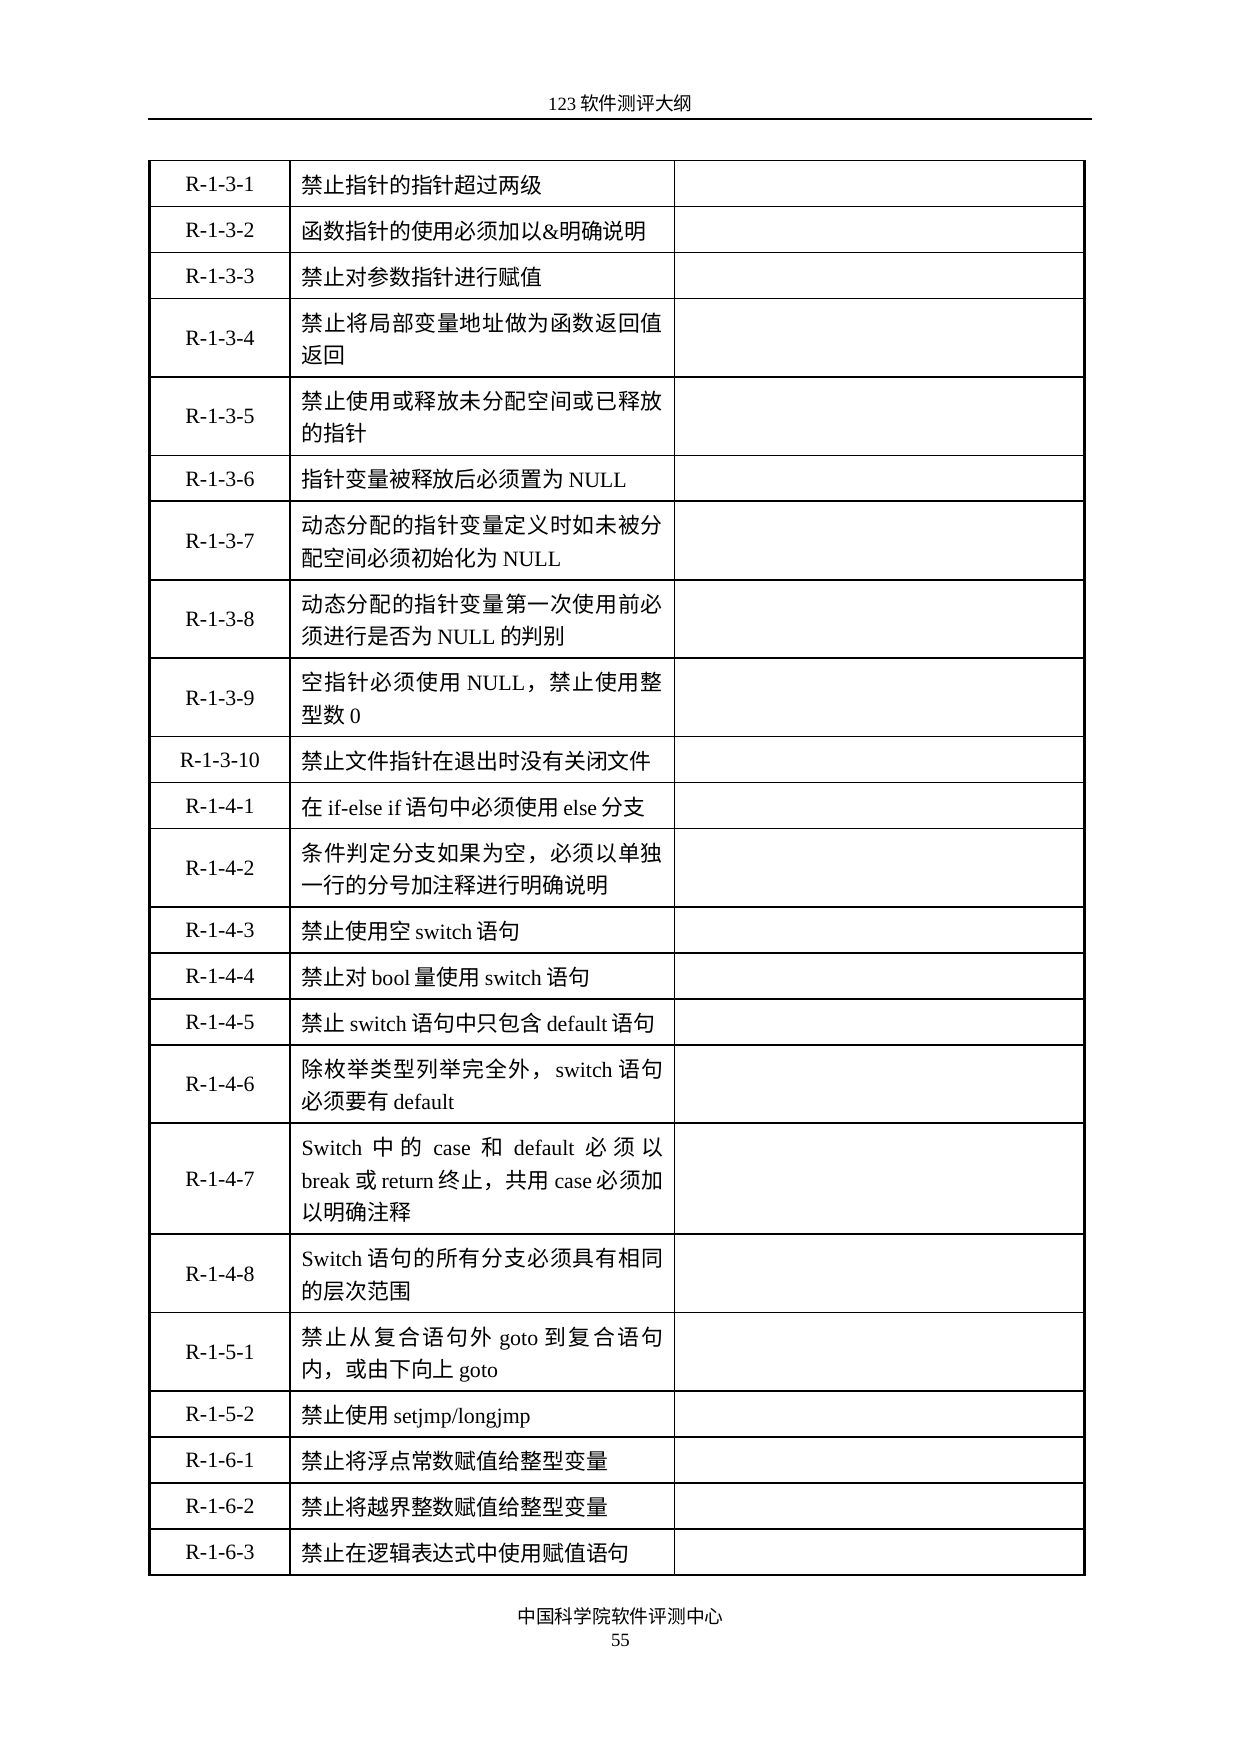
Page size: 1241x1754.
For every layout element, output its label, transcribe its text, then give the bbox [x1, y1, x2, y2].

table_cell R-1-4-3 [151, 908, 289, 952]
table_cell [675, 659, 1083, 736]
table_cell 禁止使用空switch语句 [291, 908, 674, 952]
table_cell R-1-4-5 [151, 1000, 289, 1044]
table_cell [675, 456, 1083, 500]
table_cell R-1-3-9 [151, 659, 289, 736]
table_cell R-1-4-2 [151, 829, 289, 906]
table_cell R-1-5-2 [151, 1392, 289, 1436]
table_cell 禁止使用setjmp/longjmp [291, 1392, 674, 1436]
table_cell R-1-3-2 [151, 207, 289, 252]
table_cell 动态分配的指针变量定义时如未被分配空间必须初始化为NULL [291, 502, 674, 579]
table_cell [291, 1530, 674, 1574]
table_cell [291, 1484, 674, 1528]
table_cell 禁止文件指针在退出时没有关闭文件 [291, 737, 674, 782]
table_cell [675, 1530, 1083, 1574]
table_cell [675, 207, 1083, 252]
table_cell 指针变量被释放后必须置为NULL [291, 456, 674, 500]
table_cell R-1-4-8 [151, 1235, 289, 1312]
table_cell [675, 1046, 1083, 1122]
table_cell 条件判定分支如果为空，必须以单独一行的分号加注释进行明确说明 [291, 829, 674, 906]
table_cell R-1-4-1 [151, 783, 289, 828]
table_cell [675, 737, 1083, 782]
table_cell [675, 1235, 1083, 1312]
table_cell 禁止switch语句中只包含default语句 [291, 1000, 674, 1044]
table_cell R-1-3-8 [151, 581, 289, 657]
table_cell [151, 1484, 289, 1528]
table_cell R-1-3-10 [151, 737, 289, 782]
table_cell R-1-4-7 [151, 1124, 289, 1233]
table_cell 除枚举类型列举完全外，switch语句必须要有default [291, 1046, 674, 1122]
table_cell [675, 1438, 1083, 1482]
table_cell 禁止对bool量使用switch语句 [291, 954, 674, 998]
table_cell R-1-3-7 [151, 502, 289, 579]
table_cell 禁止指针的指针超过两级 [291, 161, 674, 206]
table_cell [675, 908, 1083, 952]
table_cell R-1-3-4 [151, 299, 289, 376]
table_cell Switch语句的所有分支必须具有相同的层次范围 [291, 1235, 674, 1312]
table_cell R-1-3-6 [151, 456, 289, 500]
table_cell 禁止使用或释放未分配空间或已释放的指针 [291, 378, 674, 454]
table_cell 在if-else if语句中必须使用else分支 [291, 783, 674, 828]
table_cell [675, 1000, 1083, 1044]
table_cell [675, 1392, 1083, 1436]
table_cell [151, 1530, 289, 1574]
table_cell [675, 253, 1083, 298]
table_cell R-1-4-4 [151, 954, 289, 998]
table_cell R-1-4-6 [151, 1046, 289, 1122]
table_cell [675, 378, 1083, 454]
table_cell 空指针必须使用NULL，禁止使用整型数0 [291, 659, 674, 736]
table_cell R-1-3-3 [151, 253, 289, 298]
table_cell [675, 1313, 1083, 1390]
table_cell [675, 783, 1083, 828]
table_cell R-1-3-1 [151, 161, 289, 206]
table_cell [675, 954, 1083, 998]
table_cell 禁止从复合语句外goto到复合语句内，或由下向上goto [291, 1313, 674, 1390]
table_cell 禁止将局部变量地址做为函数返回值返回 [291, 299, 674, 376]
table_cell [675, 299, 1083, 376]
table_cell 函数指针的使用必须加以&明确说明 [291, 207, 674, 252]
table_cell R-1-5-1 [151, 1313, 289, 1390]
table_cell 动态分配的指针变量第一次使用前必须进行是否为NULL的判别 [291, 581, 674, 657]
table_cell [675, 829, 1083, 906]
table_cell [675, 581, 1083, 657]
table_cell 禁止对参数指针进行赋值 [291, 253, 674, 298]
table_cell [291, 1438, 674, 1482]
table_cell R-1-6-1 [151, 1438, 289, 1482]
table_cell [675, 502, 1083, 579]
table_cell R-1-3-5 [151, 378, 289, 454]
table_cell [675, 161, 1083, 206]
table_cell [675, 1124, 1083, 1233]
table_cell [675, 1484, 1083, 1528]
table_cell Switch中的case和default必须以break或return终止，共用case必须加以明确注释 [291, 1124, 674, 1233]
